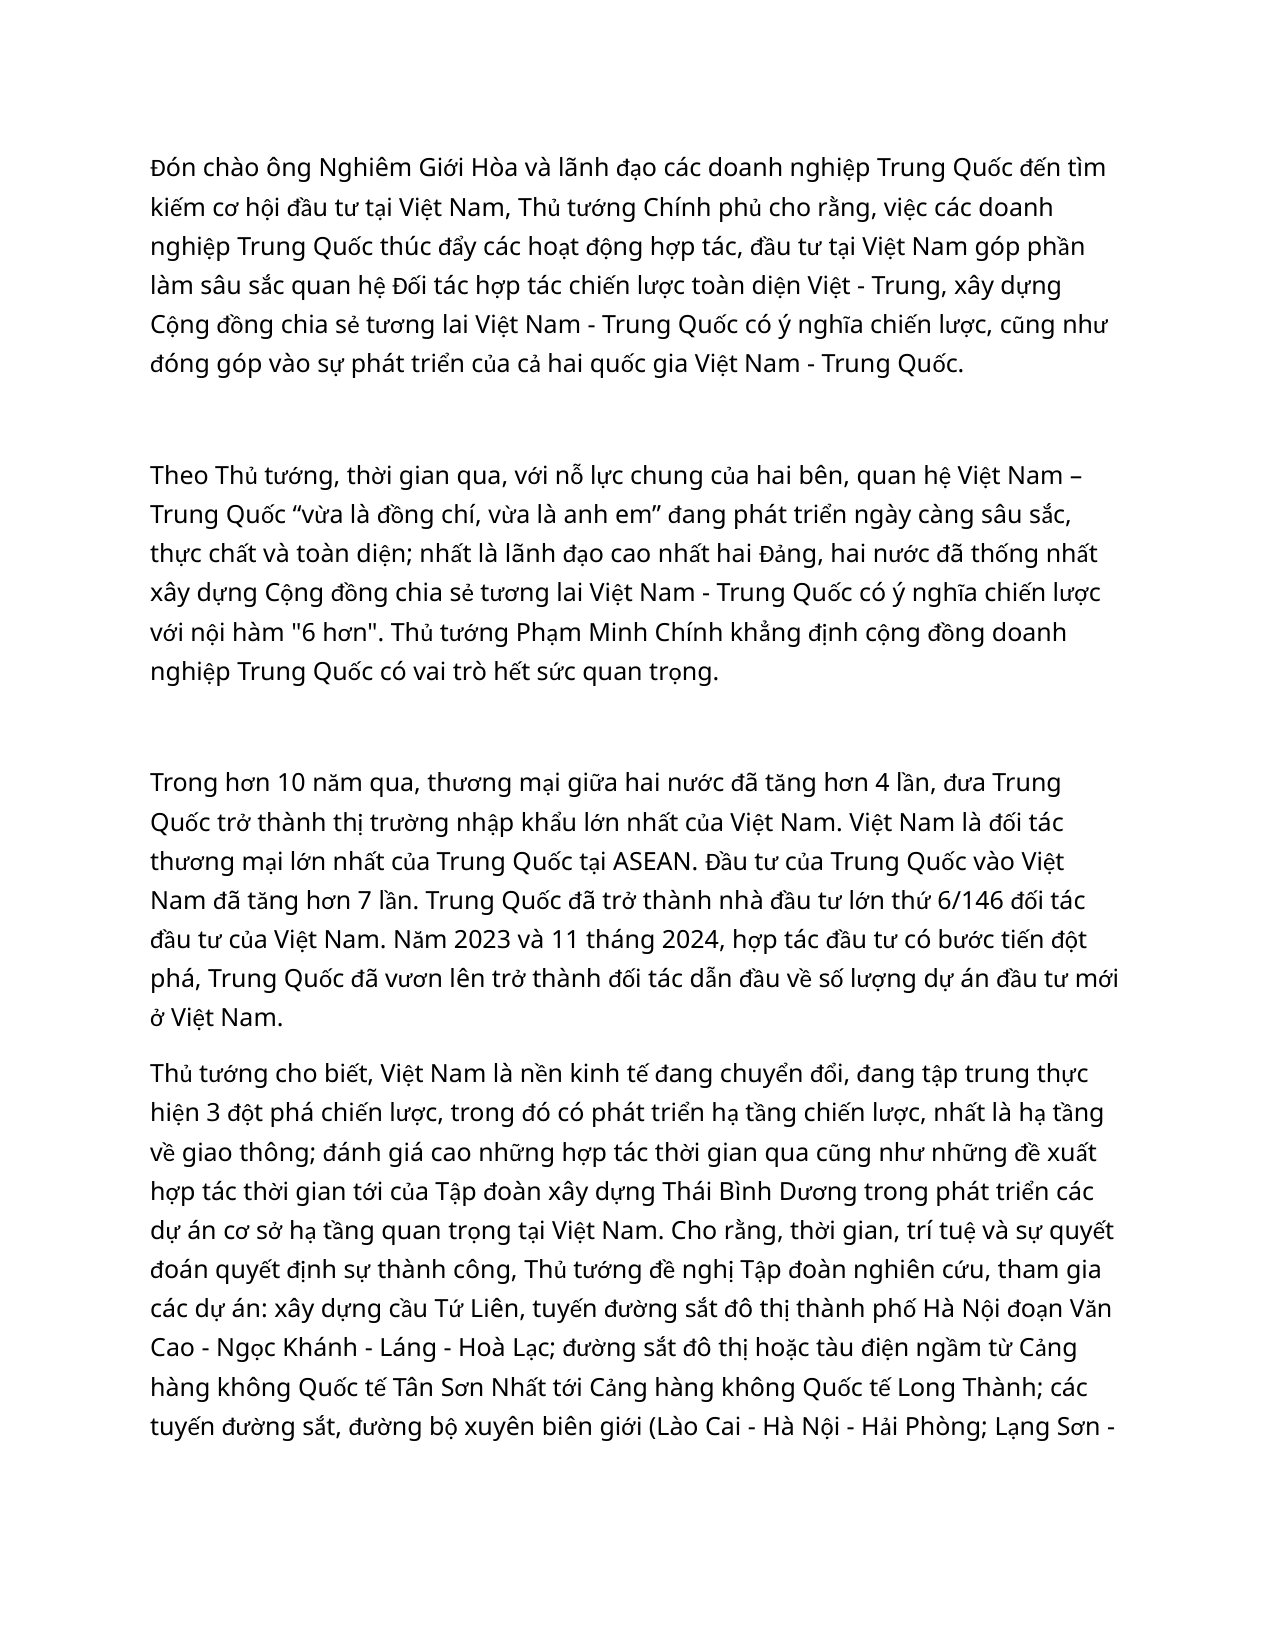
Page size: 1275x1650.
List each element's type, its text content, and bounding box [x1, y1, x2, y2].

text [150, 1056, 1125, 1442]
text Theo Thủ tướng, thời gian qua, với nỗ lực chung của hai bên, quan hệ Việt Nam – Trung Quốc “vừa là đồng chí, vừa là anh em” đang phát triển ngày càng sâu sắc, thực chất và toàn diện; nhất là lãnh đạo cao nhất hai Đảng, hai nước đã thống nhất xây dựng Cộng đồng chia sẻ tương lai Việt Nam - Trung Quốc có ý nghĩa chiến lược với nội hàm "6 hơn". Thủ tướng Phạm Minh Chính khẳng định cộng đồng doanh nghiệp Trung Quốc có vai trò hết sức quan trọng. [150, 457, 1125, 687]
text Đón chào ông Nghiêm Giới Hòa và lãnh đạo các doanh nghiệp Trung Quốc đến tìm kiếm cơ hội đầu tư tại Việt Nam, Thủ tướng Chính phủ cho rằng, việc các doanh nghiệp Trung Quốc thúc đẩy các hoạt động hợp tác, đầu tư tại Việt Nam góp phần làm sâu sắc quan hệ Đối tác hợp tác chiến lược toàn diện Việt - Trung, xây dựng Cộng đồng chia sẻ tương lai Việt Nam - Trung Quốc có ý nghĩa chiến lược, cũng như đóng góp vào sự phát triển của cả hai quốc gia Việt Nam - Trung Quốc. [150, 150, 1125, 380]
text Trong hơn 10 năm qua, thương mại giữa hai nước đã tăng hơn 4 lần, đưa Trung Quốc trở thành thị trường nhập khẩu lớn nhất của Việt Nam. Việt Nam là đối tác thương mại lớn nhất của Trung Quốc tại ASEAN. Đầu tư của Trung Quốc vào Việt Nam đã tăng hơn 7 lần. Trung Quốc đã trở thành nhà đầu tư lớn thứ 6/146 đối tác đầu tư của Việt Nam. Năm 2023 và 11 tháng 2024, hợp tác đầu tư có bước tiến đột phá, Trung Quốc đã vươn lên trở thành đối tác dẫn đầu về số lượng dự án đầu tư mới ở Việt Nam. [150, 765, 1125, 1034]
